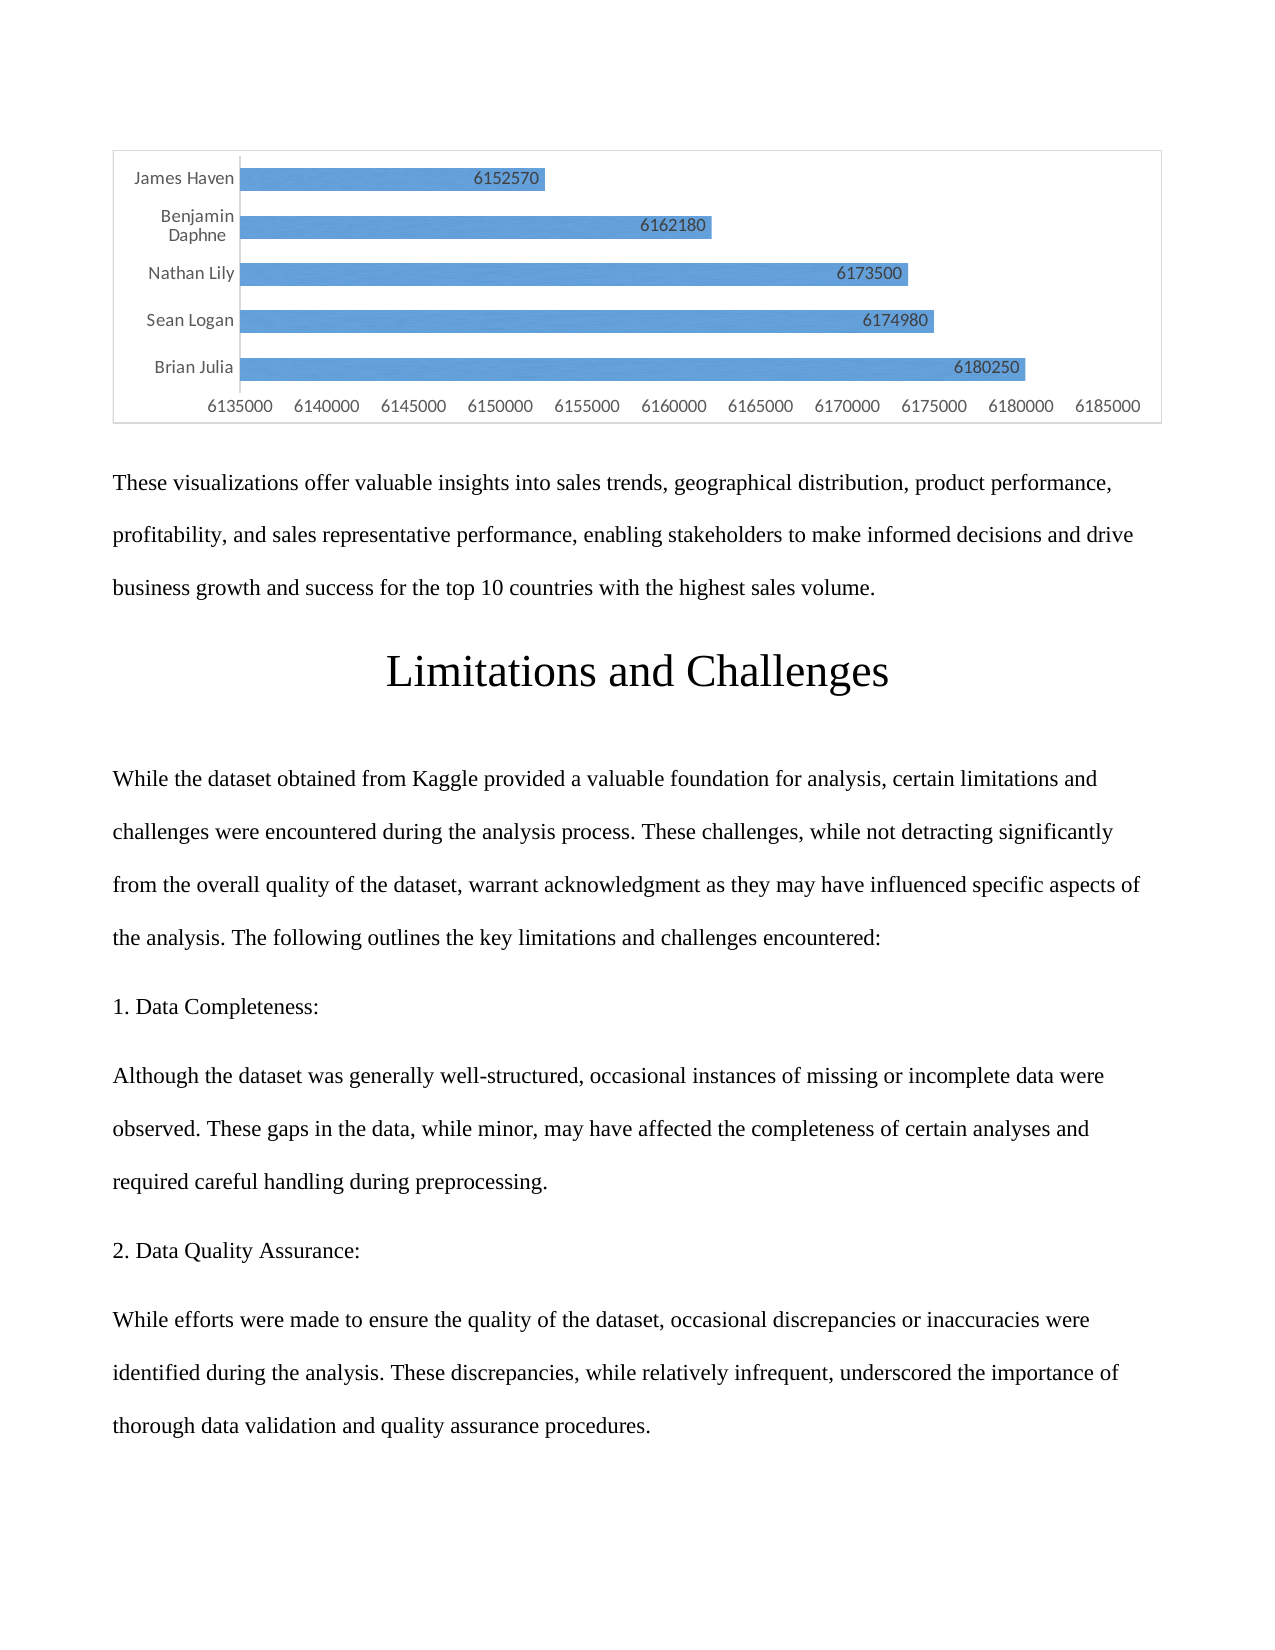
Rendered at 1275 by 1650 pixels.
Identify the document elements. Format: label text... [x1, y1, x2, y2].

text 2. Data Quality Assurance: [112, 1237, 1162, 1263]
text These visualizations offer valuable insights into sales trends, geographical distribution, product performance, profitability, and sales representative performance, enabling stakeholders to make informed decisions and drive business growth and success for the top 10 countries with the highest sales volume. [112, 468, 1162, 600]
text While the dataset obtained from Kaggle provided a valuable foundation for analysis, certain limitations and challenges were encountered during the analysis process. These challenges, while not detracting significantly from the overall quality of the dataset, warrant acknowledgment as they may have influenced specific aspects of the analysis. The following outlines the key limitations and challenges encountered: [112, 765, 1162, 950]
text While efforts were made to ensure the quality of the dataset, occasional discrepancies or inaccuracies were identified during the analysis. These discrepancies, while relatively infrequent, underscored the importance of thorough data validation and quality assurance procedures. [112, 1306, 1162, 1438]
text Although the dataset was generally well-structured, occasional instances of missing or incomplete data were observed. These gaps in the data, while minor, may have affected the completeness of certain analyses and required careful handling during preprocessing. [112, 1062, 1162, 1194]
text 1. Data Completeness: [112, 993, 1162, 1019]
text Limitations and Challenges [112, 643, 1162, 696]
